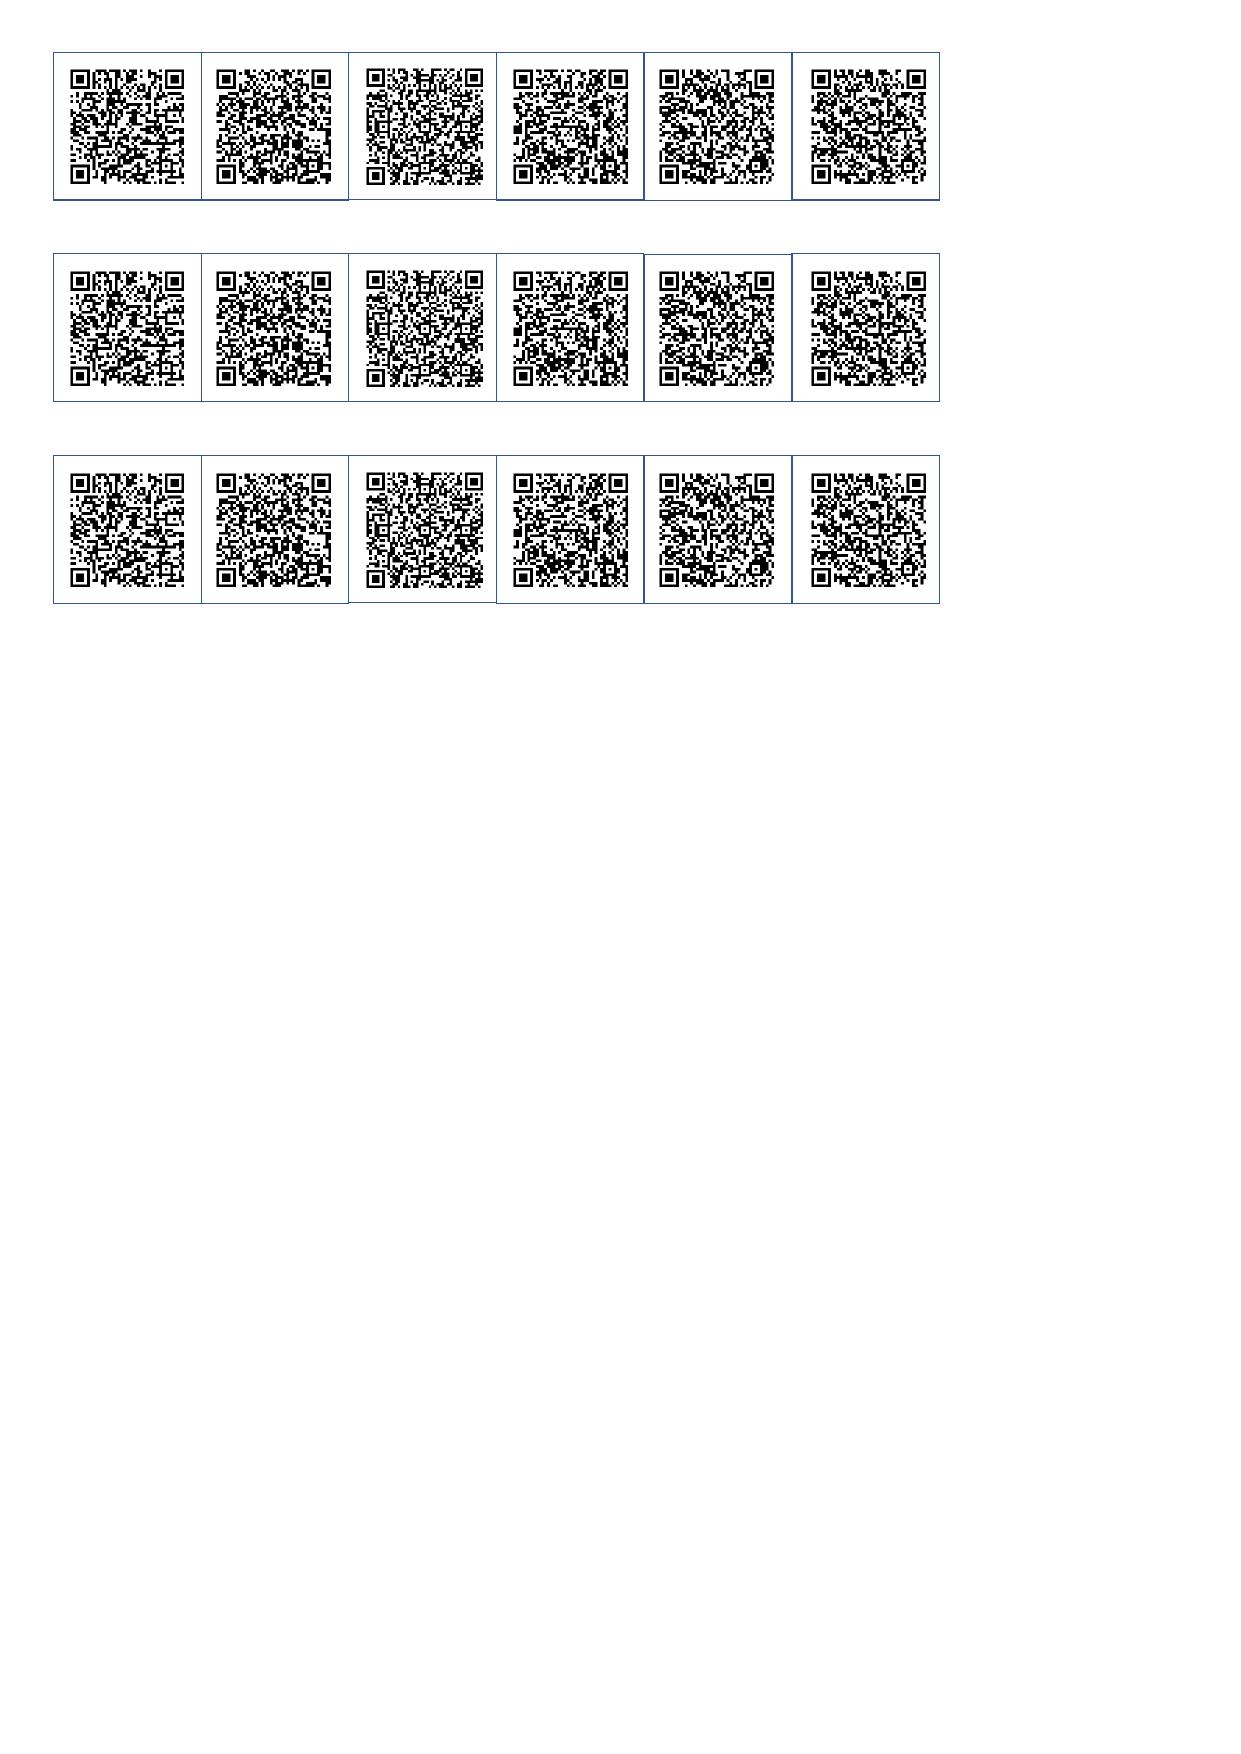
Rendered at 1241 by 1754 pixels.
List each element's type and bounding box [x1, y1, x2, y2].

picture [502, 260, 639, 397]
picture [502, 462, 639, 598]
picture [59, 260, 195, 397]
picture [59, 59, 195, 195]
picture [800, 260, 937, 397]
picture [356, 59, 493, 195]
picture [356, 260, 493, 397]
picture [502, 59, 639, 195]
picture [648, 260, 785, 397]
picture [205, 260, 342, 397]
picture [800, 59, 937, 195]
picture [356, 462, 493, 598]
picture [648, 462, 785, 598]
picture [800, 462, 937, 598]
picture [648, 59, 785, 195]
picture [205, 59, 342, 195]
picture [205, 462, 342, 598]
picture [59, 462, 195, 598]
